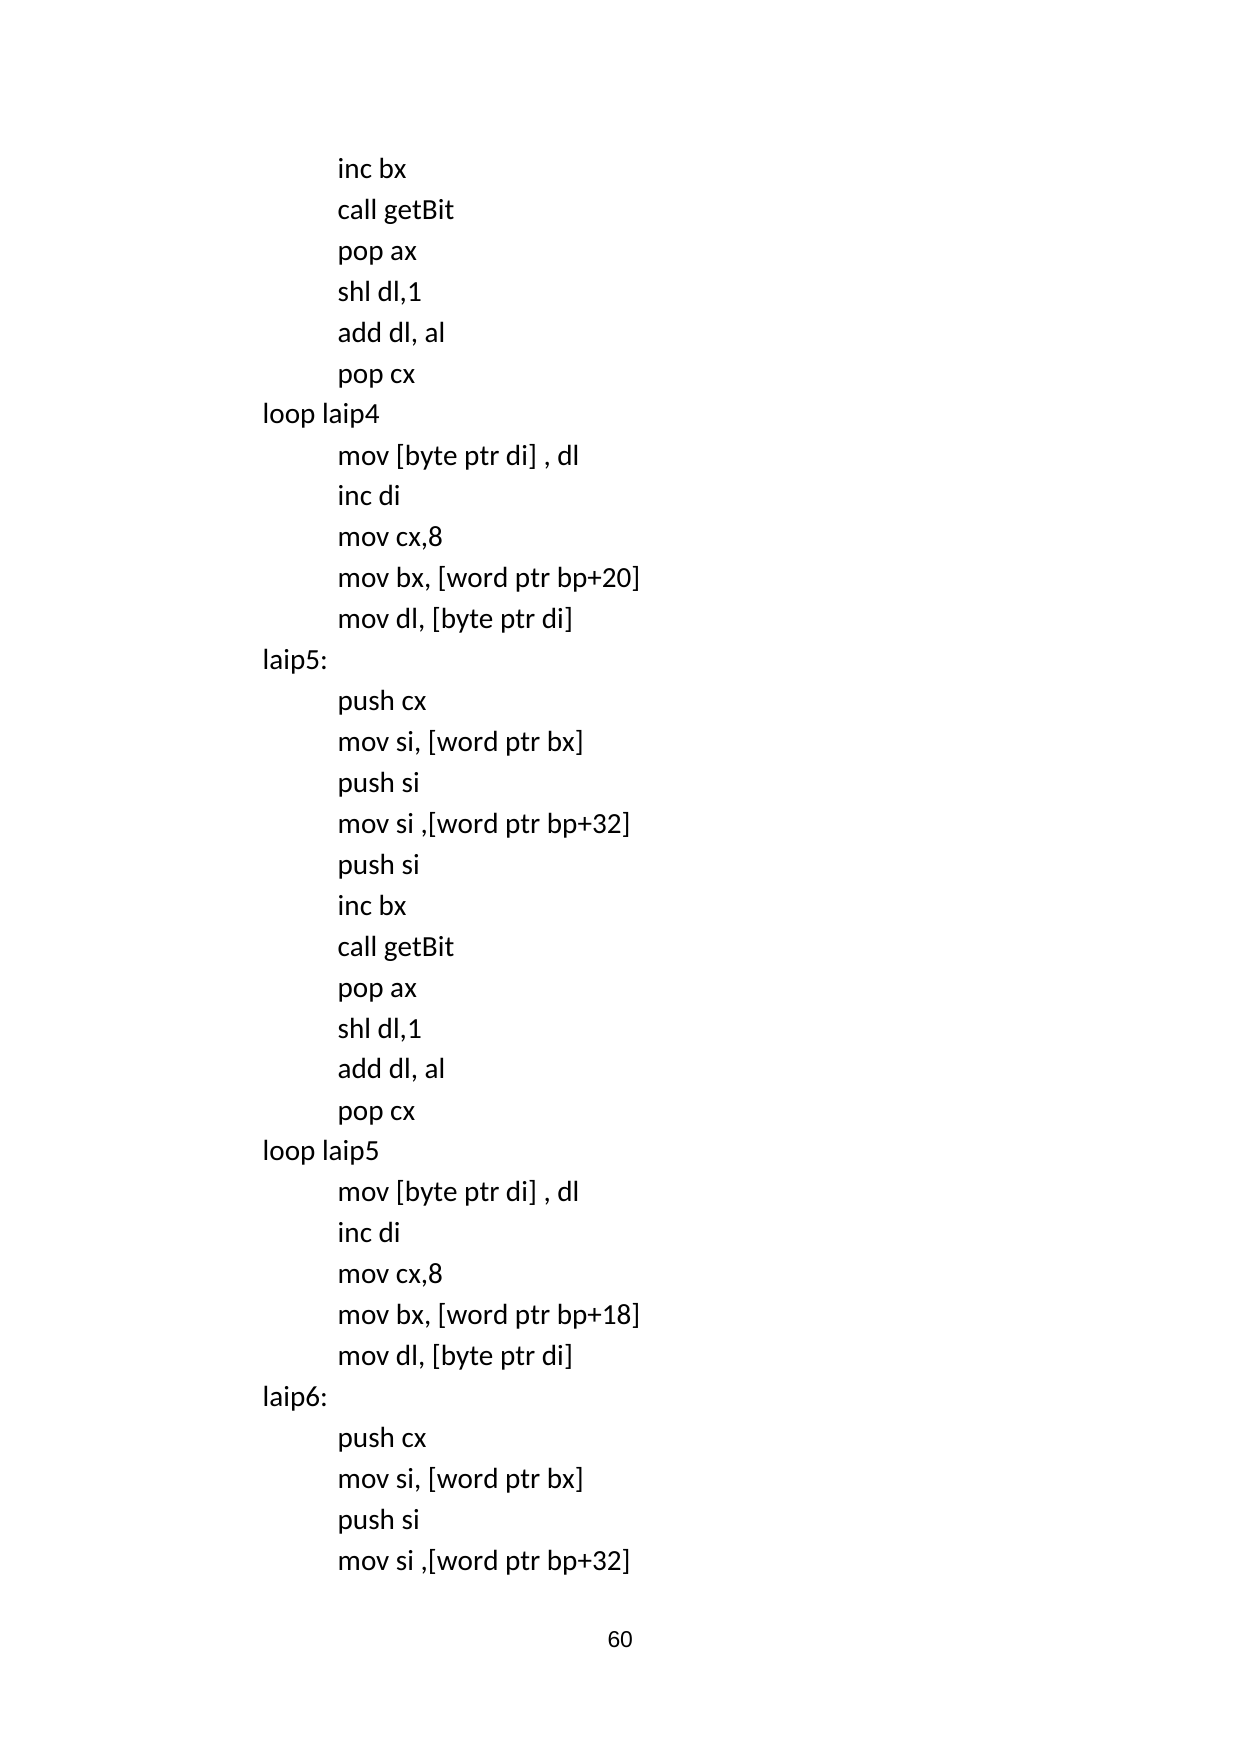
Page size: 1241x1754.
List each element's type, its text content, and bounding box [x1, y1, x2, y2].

list add dl, al [262, 1051, 1053, 1086]
list mov [byte ptr di] , dl [262, 437, 1053, 472]
list mov si ,[word ptr bp+32] [262, 1542, 1053, 1577]
list mov [byte ptr di] , dl [262, 1173, 1053, 1209]
list push cx [262, 1419, 1053, 1455]
list loop laip5 [262, 1132, 1053, 1168]
list push si [262, 1501, 1053, 1537]
list add dl, al [262, 314, 1053, 349]
list mov bx, [word ptr bp+18] [262, 1296, 1053, 1332]
list laip6: [262, 1378, 1053, 1414]
list call getBit [262, 191, 1053, 227]
list pop ax [262, 969, 1053, 1004]
list mov dl, [byte ptr di] [262, 600, 1053, 636]
list shl dl,1 [262, 273, 1053, 308]
list shl dl,1 [262, 1010, 1053, 1045]
list inc bx [262, 150, 1053, 186]
list inc bx [262, 887, 1053, 922]
list mov cx,8 [262, 518, 1053, 554]
list loop laip4 [262, 396, 1053, 431]
list mov si, [word ptr bx] [262, 723, 1053, 759]
list call getBit [262, 928, 1053, 963]
list pop cx [262, 355, 1053, 390]
list inc di [262, 477, 1053, 513]
list push si [262, 764, 1053, 800]
list push cx [262, 682, 1053, 718]
list mov bx, [word ptr bp+20] [262, 559, 1053, 595]
list pop ax [262, 232, 1053, 267]
list mov cx,8 [262, 1255, 1053, 1291]
list inc di [262, 1214, 1053, 1250]
list laip5: [262, 641, 1053, 677]
list mov si, [word ptr bx] [262, 1460, 1053, 1496]
list pop cx [262, 1092, 1053, 1127]
list push si [262, 846, 1053, 882]
list mov dl, [byte ptr di] [262, 1337, 1053, 1373]
list mov si ,[word ptr bp+32] [262, 805, 1053, 841]
